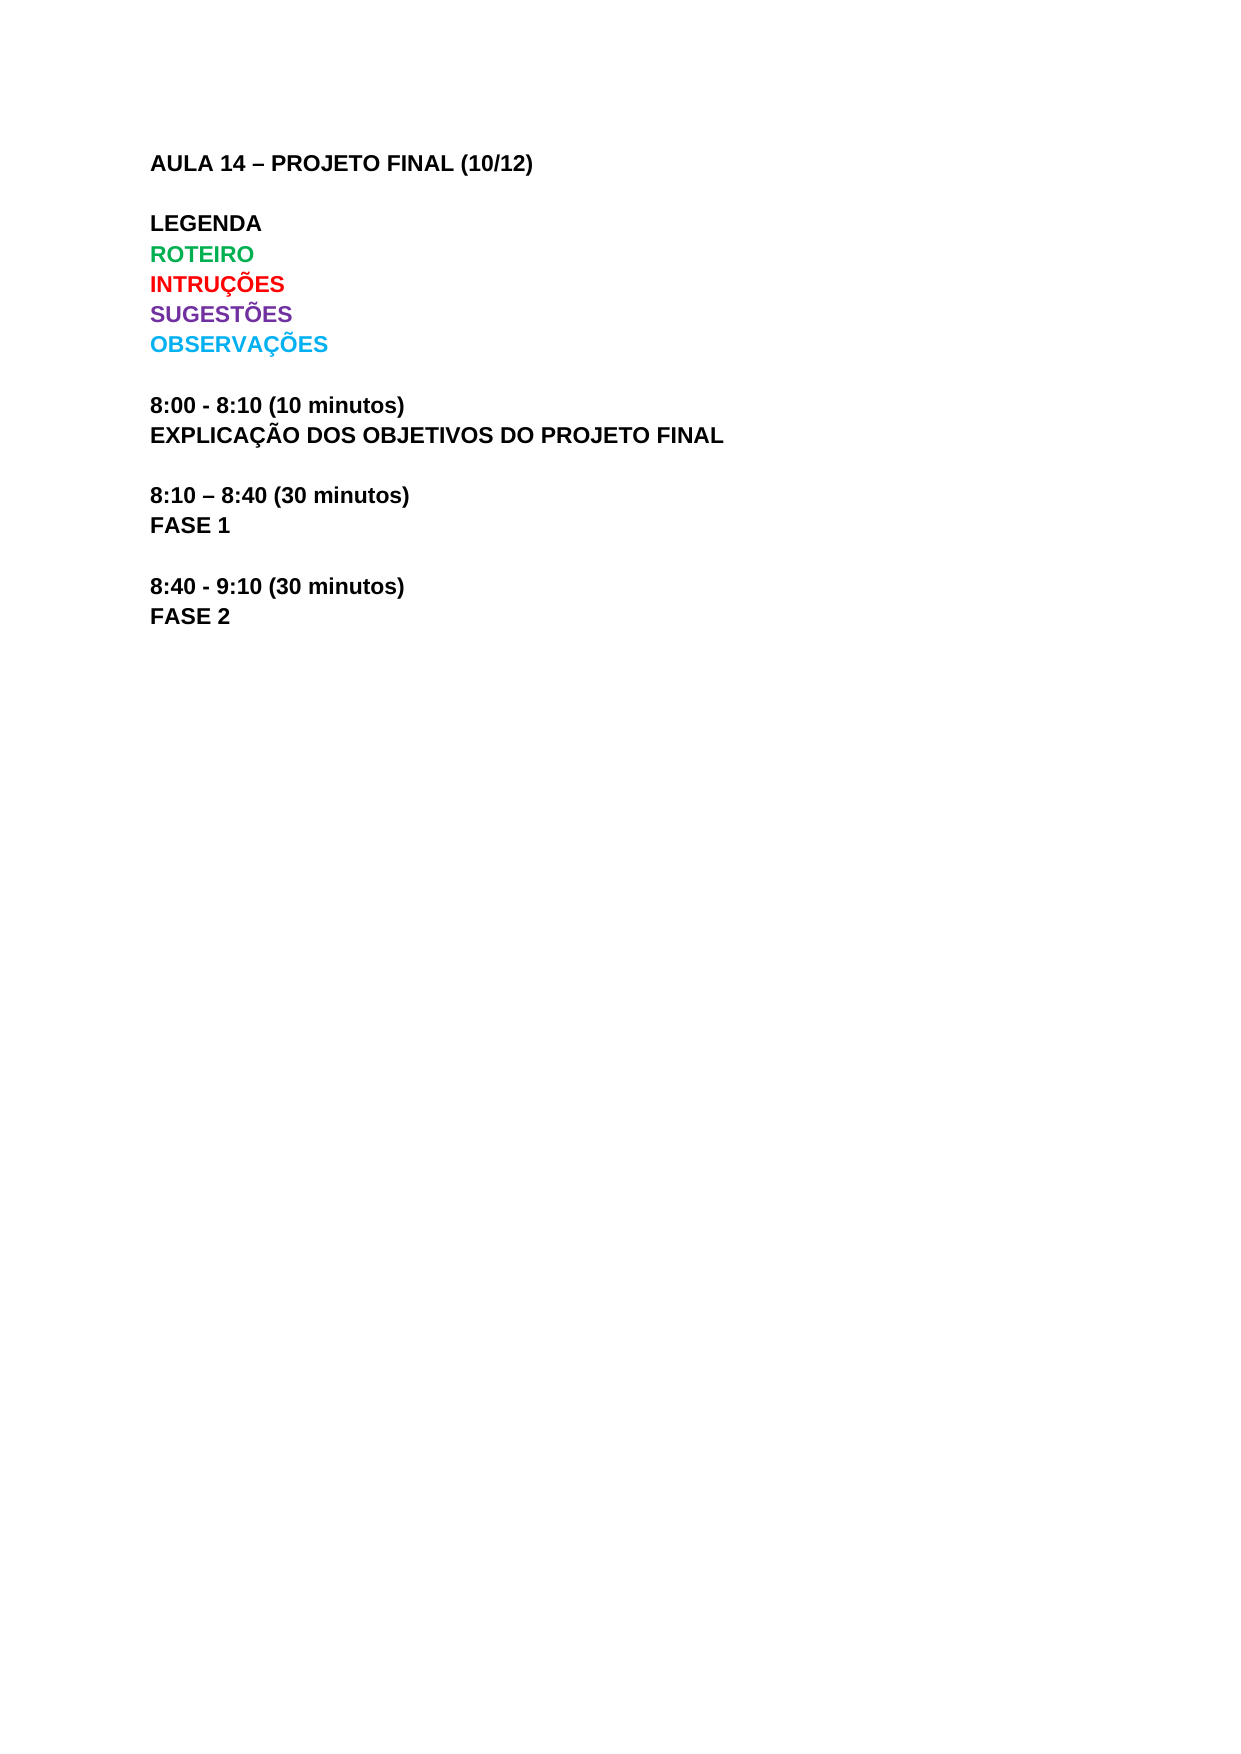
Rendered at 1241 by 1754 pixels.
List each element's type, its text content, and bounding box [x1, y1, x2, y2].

text 8:00 - 8:10 (10 minutos) [150, 392, 1090, 418]
text 8:40 - 9:10 (30 minutos) [150, 573, 1090, 599]
text LEGENDA [150, 210, 1090, 237]
text INTRUÇÕES [150, 271, 1090, 297]
text SUGESTÕES [150, 301, 1090, 327]
text OBSERVAÇÕES [150, 331, 1090, 358]
text FASE 1 [150, 512, 1090, 539]
text EXPLICAÇÃO DOS OBJETIVOS DO PROJETO FINAL [150, 422, 1090, 448]
text ROTEIRO [150, 241, 1090, 267]
text AULA 14 – PROJETO FINAL (10/12) [150, 150, 1090, 176]
text 8:10 – 8:40 (30 minutos) [150, 482, 1090, 509]
text FASE 2 [150, 603, 1090, 629]
